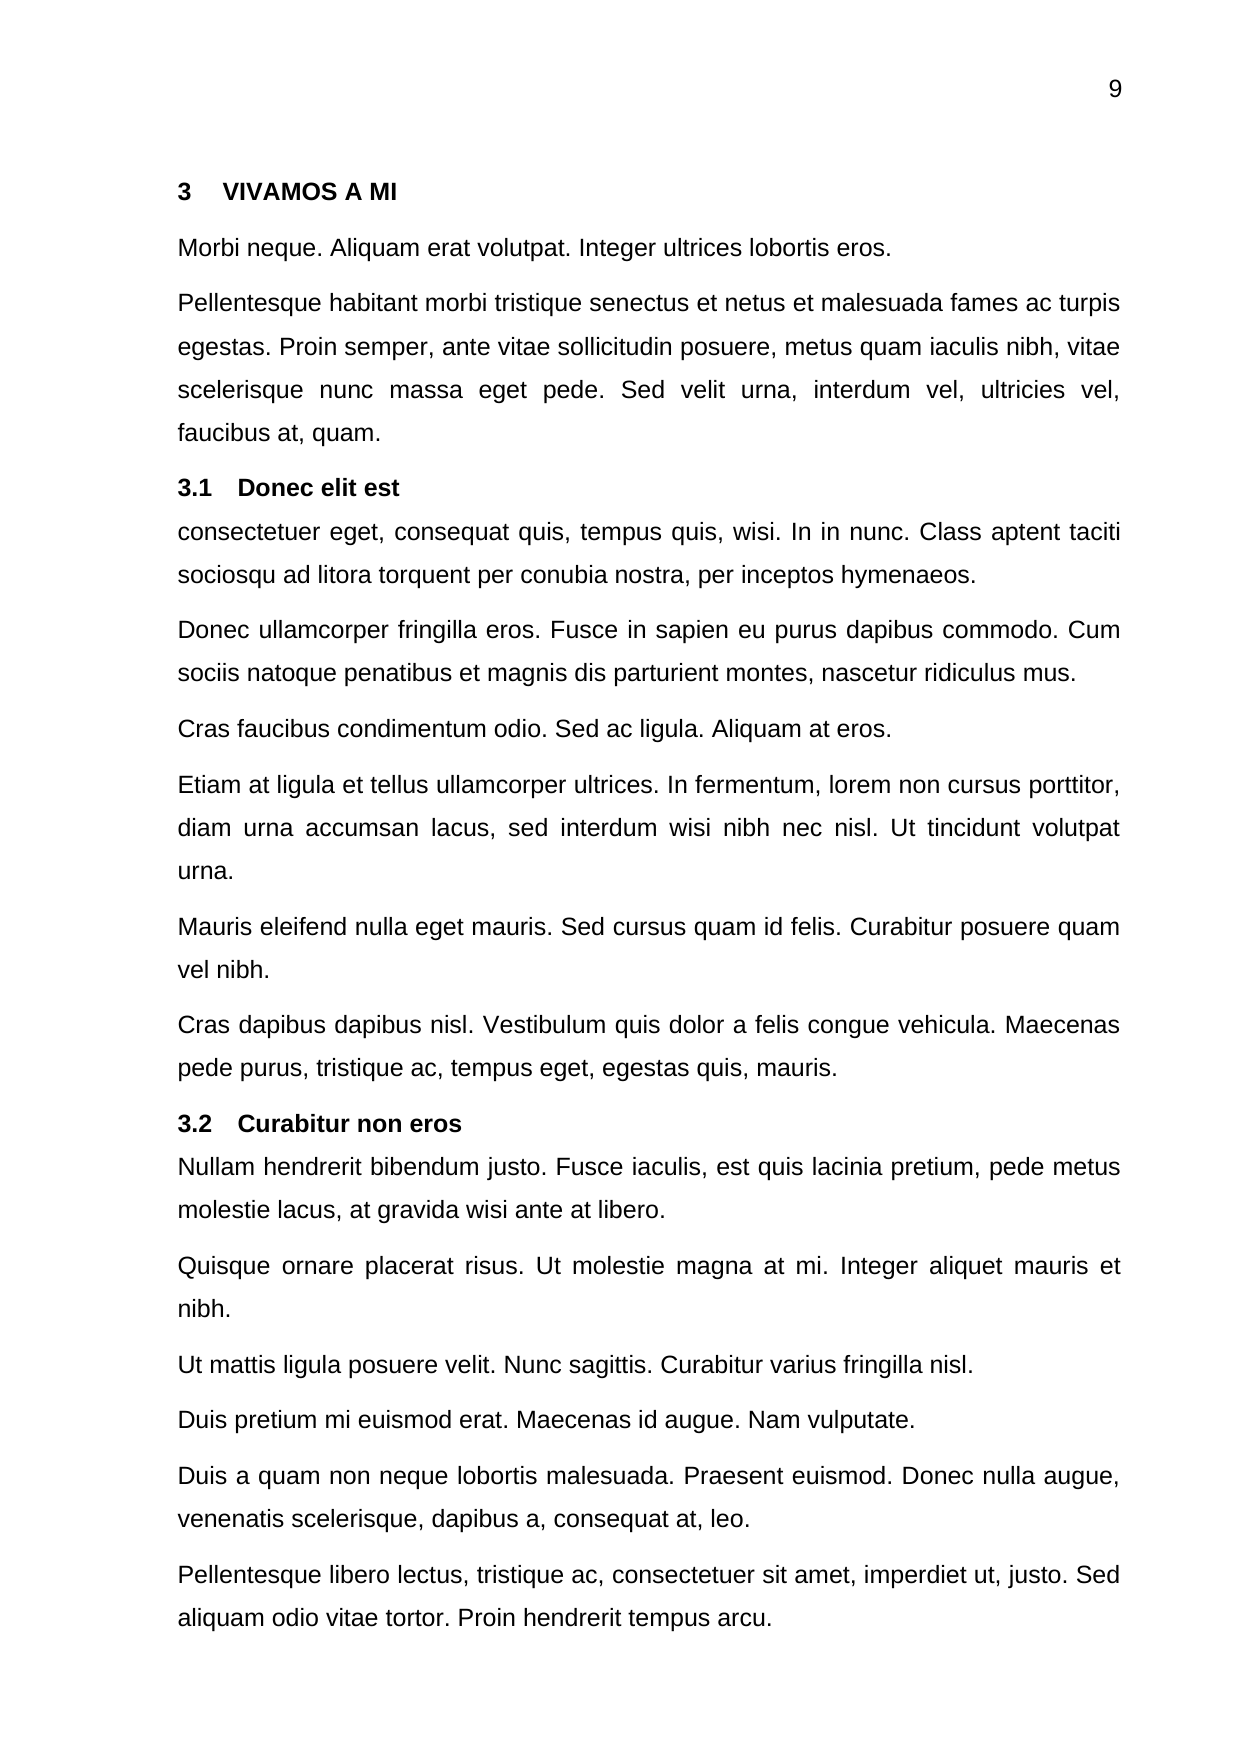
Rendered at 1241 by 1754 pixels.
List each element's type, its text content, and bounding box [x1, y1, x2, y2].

text Morbi neque. Aliquam erat volutpat. Integer ultrices lobortis eros. [177, 233, 1122, 262]
text Quisque ornare placerat risus. Ut molestie magna at mi. Integer aliquet mauris et nibh. [177, 1251, 1122, 1323]
text Etiam at ligula et tellus ullamcorper ultrices. In fermentum, lorem non cursus porttitor, diam urna accumsan lacus, sed interdum wisi nibh nec nisl. Ut tincidunt volutpat urna. [177, 770, 1122, 885]
text Ut mattis ligula posuere velit. Nunc sagittis. Curabitur varius fringilla nisl. [177, 1350, 1122, 1378]
text Mauris eleifend nulla eget mauris. Sed cursus quam id felis. Curabitur posuere quam vel nibh. [177, 912, 1122, 983]
text Duis pretium mi euismod erat. Maecenas id augue. Nam vulputate. [177, 1405, 1122, 1434]
text Duis a quam non neque lobortis malesuada. Praesent euismod. Donec nulla augue, venenatis scelerisque, dapibus a, consequat at, leo. [177, 1461, 1122, 1533]
subtitle Vivamos a mi [177, 177, 1122, 206]
text Cras dapibus dapibus nisl. Vestibulum quis dolor a felis congue vehicula. Maecenas pede purus, tristique ac, tempus eget, egestas quis, mauris. [177, 1010, 1122, 1082]
text consectetuer eget, consequat quis, tempus quis, wisi. In in nunc. Class aptent taciti sociosqu ad litora torquent per conubia nostra, per inceptos hymenaeos. [177, 517, 1122, 588]
text Cras faucibus condimentum odio. Sed ac ligula. Aliquam at eros. [177, 714, 1122, 743]
subtitle Donec elit est [177, 473, 1122, 502]
subtitle Curabitur non eros [177, 1109, 1122, 1138]
text Nullam hendrerit bibendum justo. Fusce iaculis, est quis lacinia pretium, pede metus molestie lacus, at gravida wisi ante at libero. [177, 1152, 1122, 1224]
text Pellentesque habitant morbi tristique senectus et netus et malesuada fames ac turpis egestas. Proin semper, ante vitae sollicitudin posuere, metus quam iaculis nibh, vitae scelerisque nunc massa eget pede. Sed velit urna, interdum vel, ultricies vel, faucibus at, quam. [177, 288, 1122, 447]
text Donec ullamcorper fringilla eros. Fusce in sapien eu purus dapibus commodo. Cum sociis natoque penatibus et magnis dis parturient montes, nascetur ridiculus mus. [177, 615, 1122, 687]
text Pellentesque libero lectus, tristique ac, consectetuer sit amet, imperdiet ut, justo. Sed aliquam odio vitae tortor. Proin hendrerit tempus arcu. [177, 1560, 1122, 1632]
